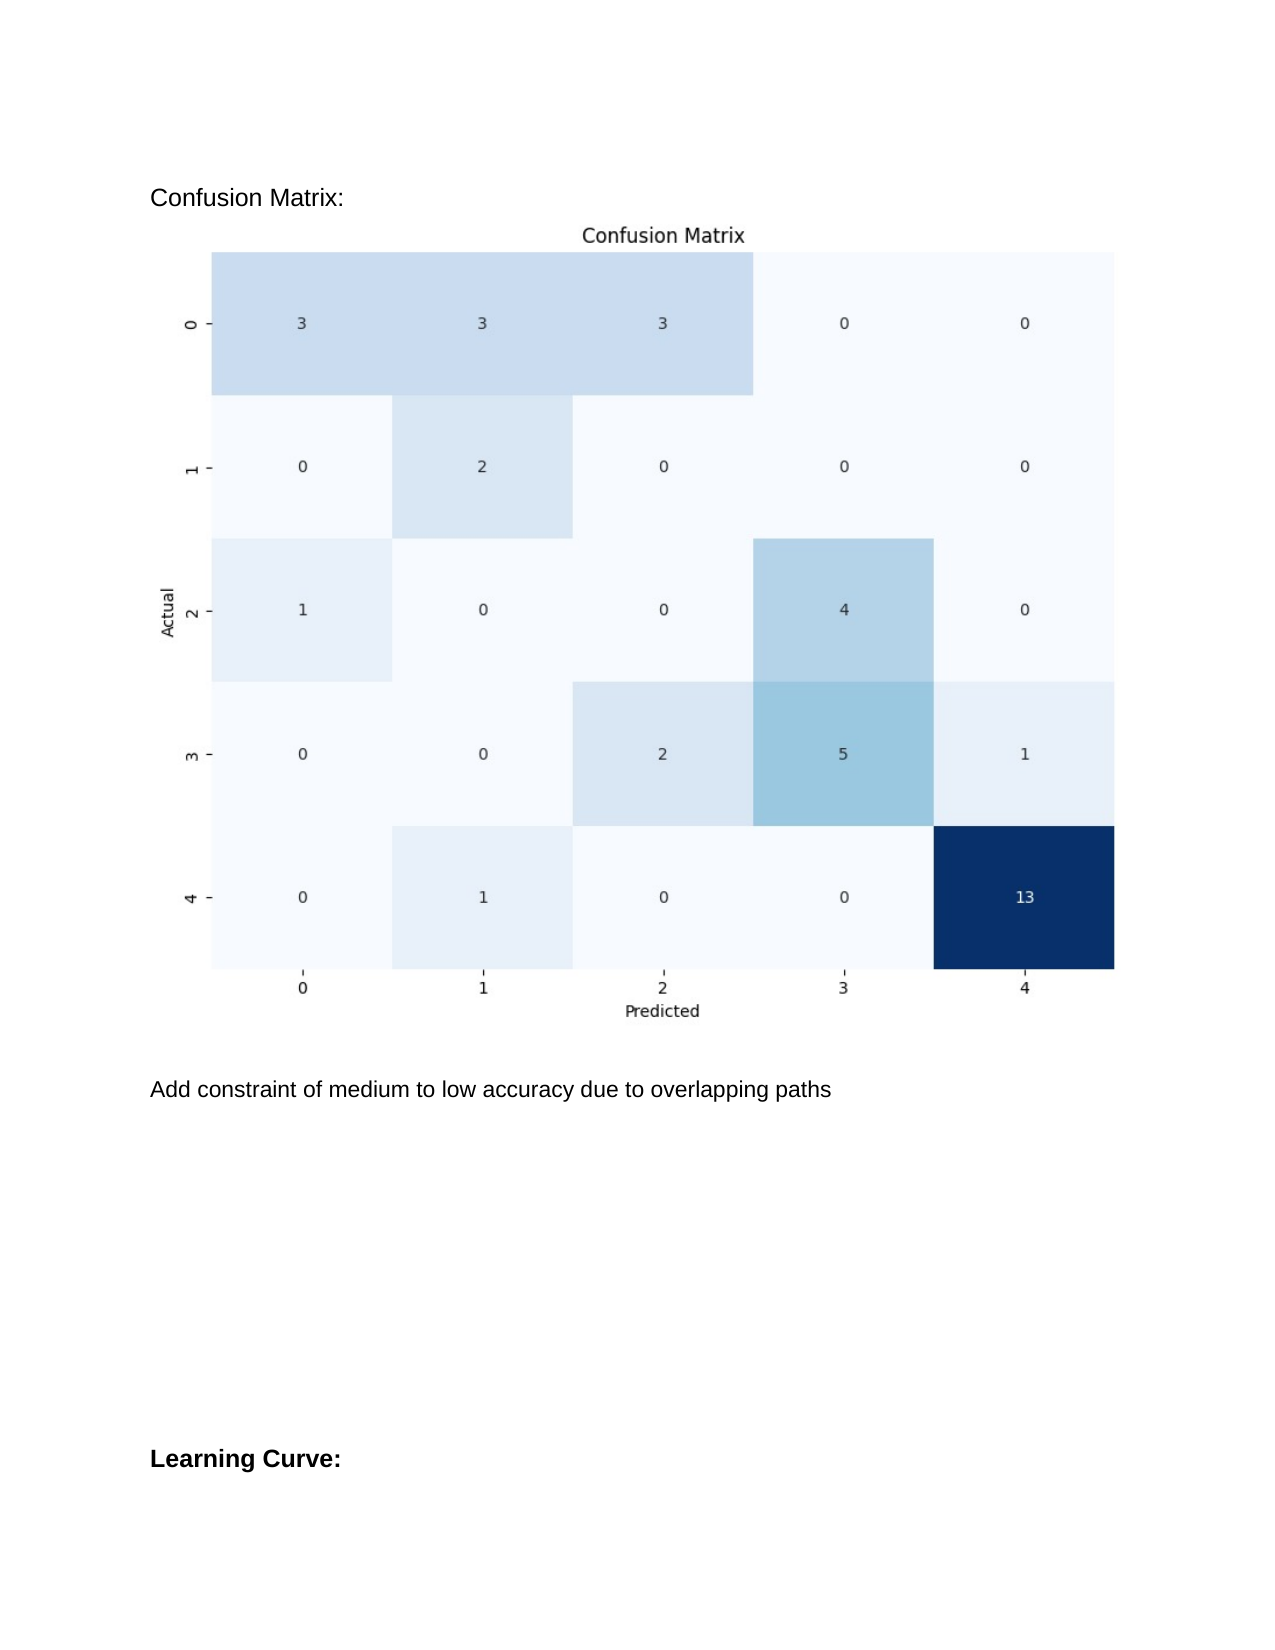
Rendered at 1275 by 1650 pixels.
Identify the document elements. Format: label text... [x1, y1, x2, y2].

picture [150, 216, 1125, 1031]
text Confusion Matrix: [150, 183, 1125, 212]
text Add constraint of medium to low accuracy due to overlapping paths [150, 1076, 1125, 1102]
text Learning Curve: [150, 1444, 1125, 1473]
